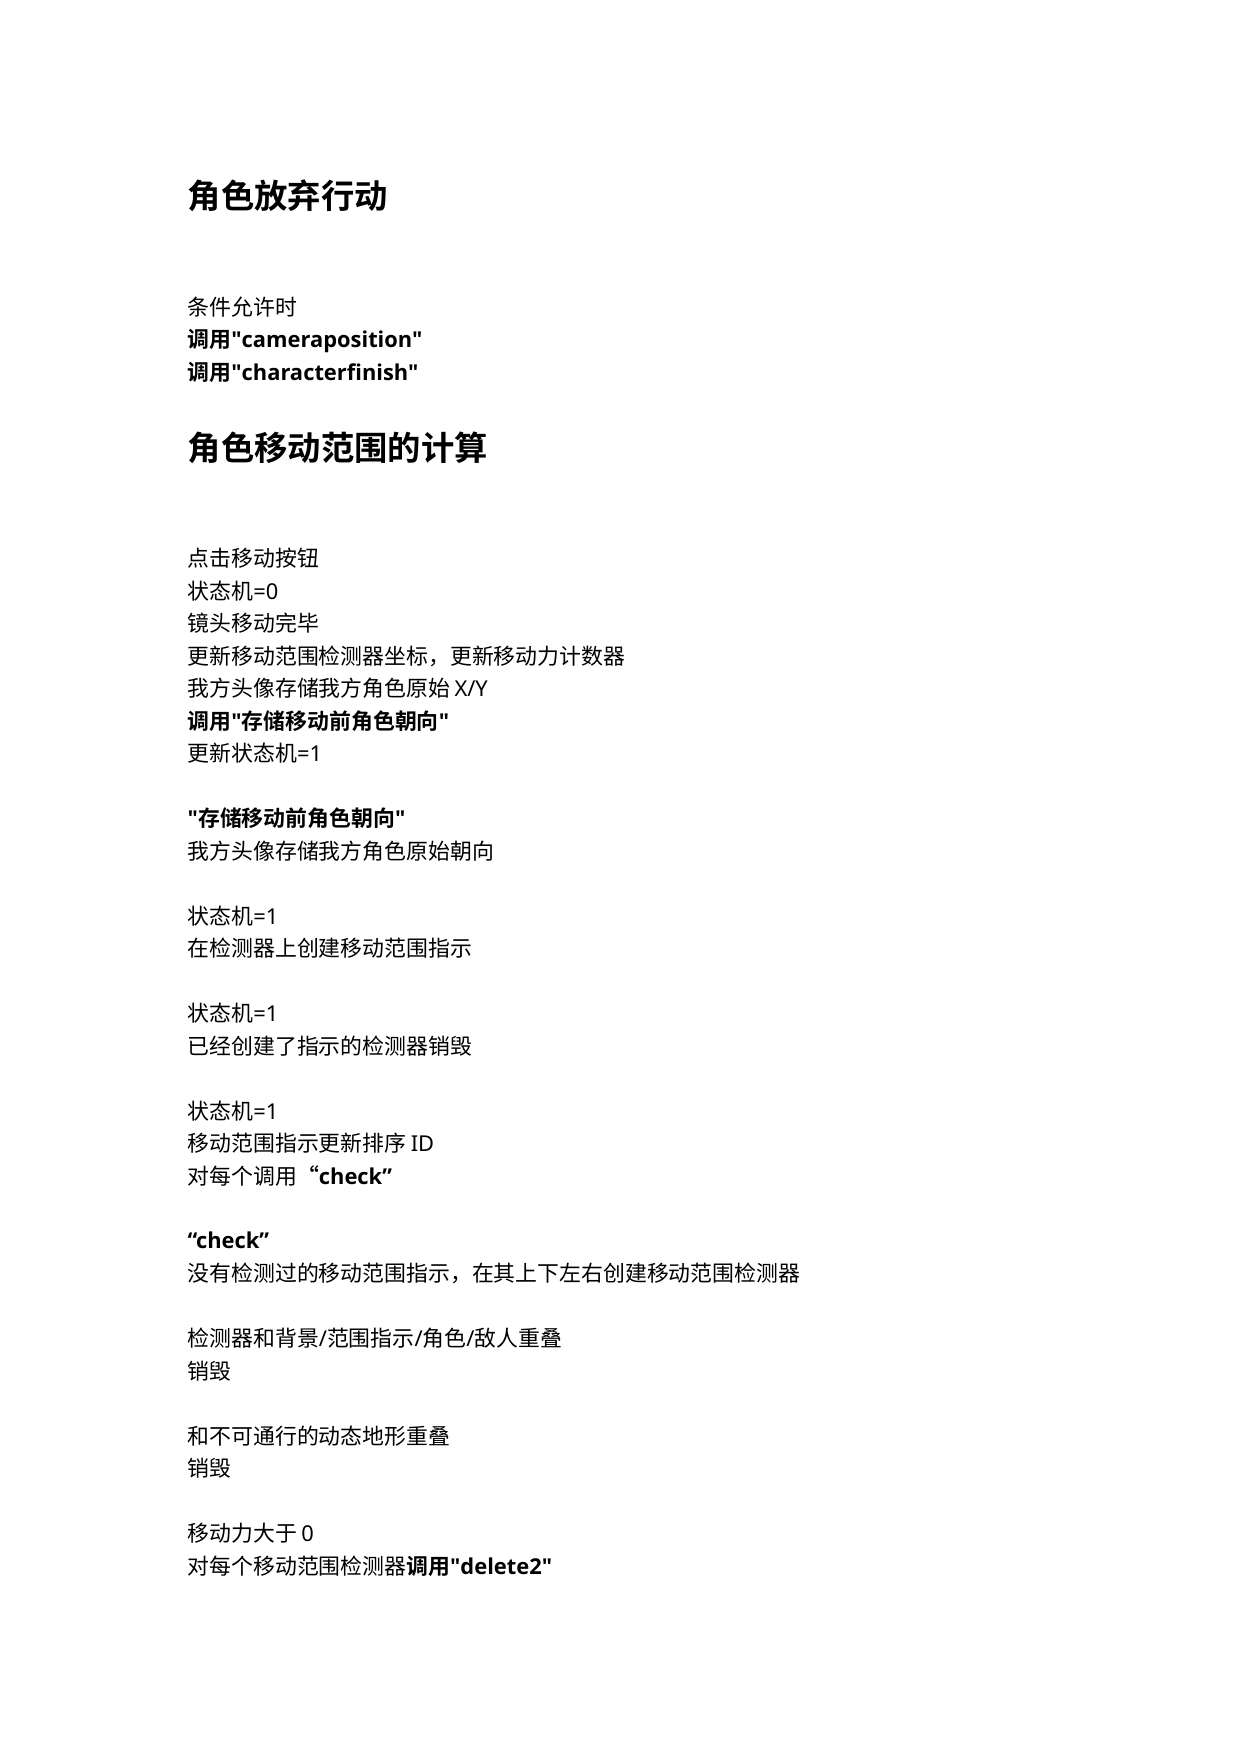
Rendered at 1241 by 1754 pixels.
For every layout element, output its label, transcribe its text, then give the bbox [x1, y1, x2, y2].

text 点击移动按钮 [187, 541, 1053, 573]
text 和不可通行的动态地形重叠 [187, 1418, 1053, 1451]
text 更新状态机=1 [187, 736, 1053, 768]
text 已经创建了指示的检测器销毁 [187, 1028, 1053, 1061]
text 移动力大于0 [187, 1516, 1053, 1548]
text 检测器和背景/范围指示/角色/敌人重叠 [187, 1321, 1053, 1353]
text 状态机=1 [187, 996, 1053, 1028]
text "存储移动前角色朝向" [187, 801, 1053, 833]
text 对每个调用“check” [187, 1158, 1053, 1191]
text 移动范围指示更新排序ID [187, 1126, 1053, 1158]
text 状态机=1 [187, 1093, 1053, 1126]
text 调用"cameraposition" [187, 322, 1053, 354]
text 更新移动范围检测器坐标，更新移动力计数器 [187, 638, 1053, 671]
text 状态机=0 [187, 573, 1053, 606]
text 没有检测过的移动范围指示，在其上下左右创建移动范围检测器 [187, 1256, 1053, 1288]
text 在检测器上创建移动范围指示 [187, 931, 1053, 963]
text 条件允许时 [187, 289, 1053, 322]
subtitle 角色移动范围的计算 [187, 414, 1053, 479]
subtitle 角色放弃行动 [187, 162, 1053, 227]
text 销毁 [187, 1353, 1053, 1386]
text 调用"存储移动前角色朝向" [187, 703, 1053, 736]
text 对每个移动范围检测器调用"delete2" [187, 1548, 1053, 1581]
text 我方头像存储我方角色原始朝向 [187, 833, 1053, 866]
text 我方头像存储我方角色原始X/Y [187, 671, 1053, 703]
text 调用"characterfinish" [187, 354, 1053, 387]
text 销毁 [187, 1451, 1053, 1483]
text 状态机=1 [187, 898, 1053, 931]
text “check” [187, 1223, 1053, 1256]
text 镜头移动完毕 [187, 606, 1053, 638]
